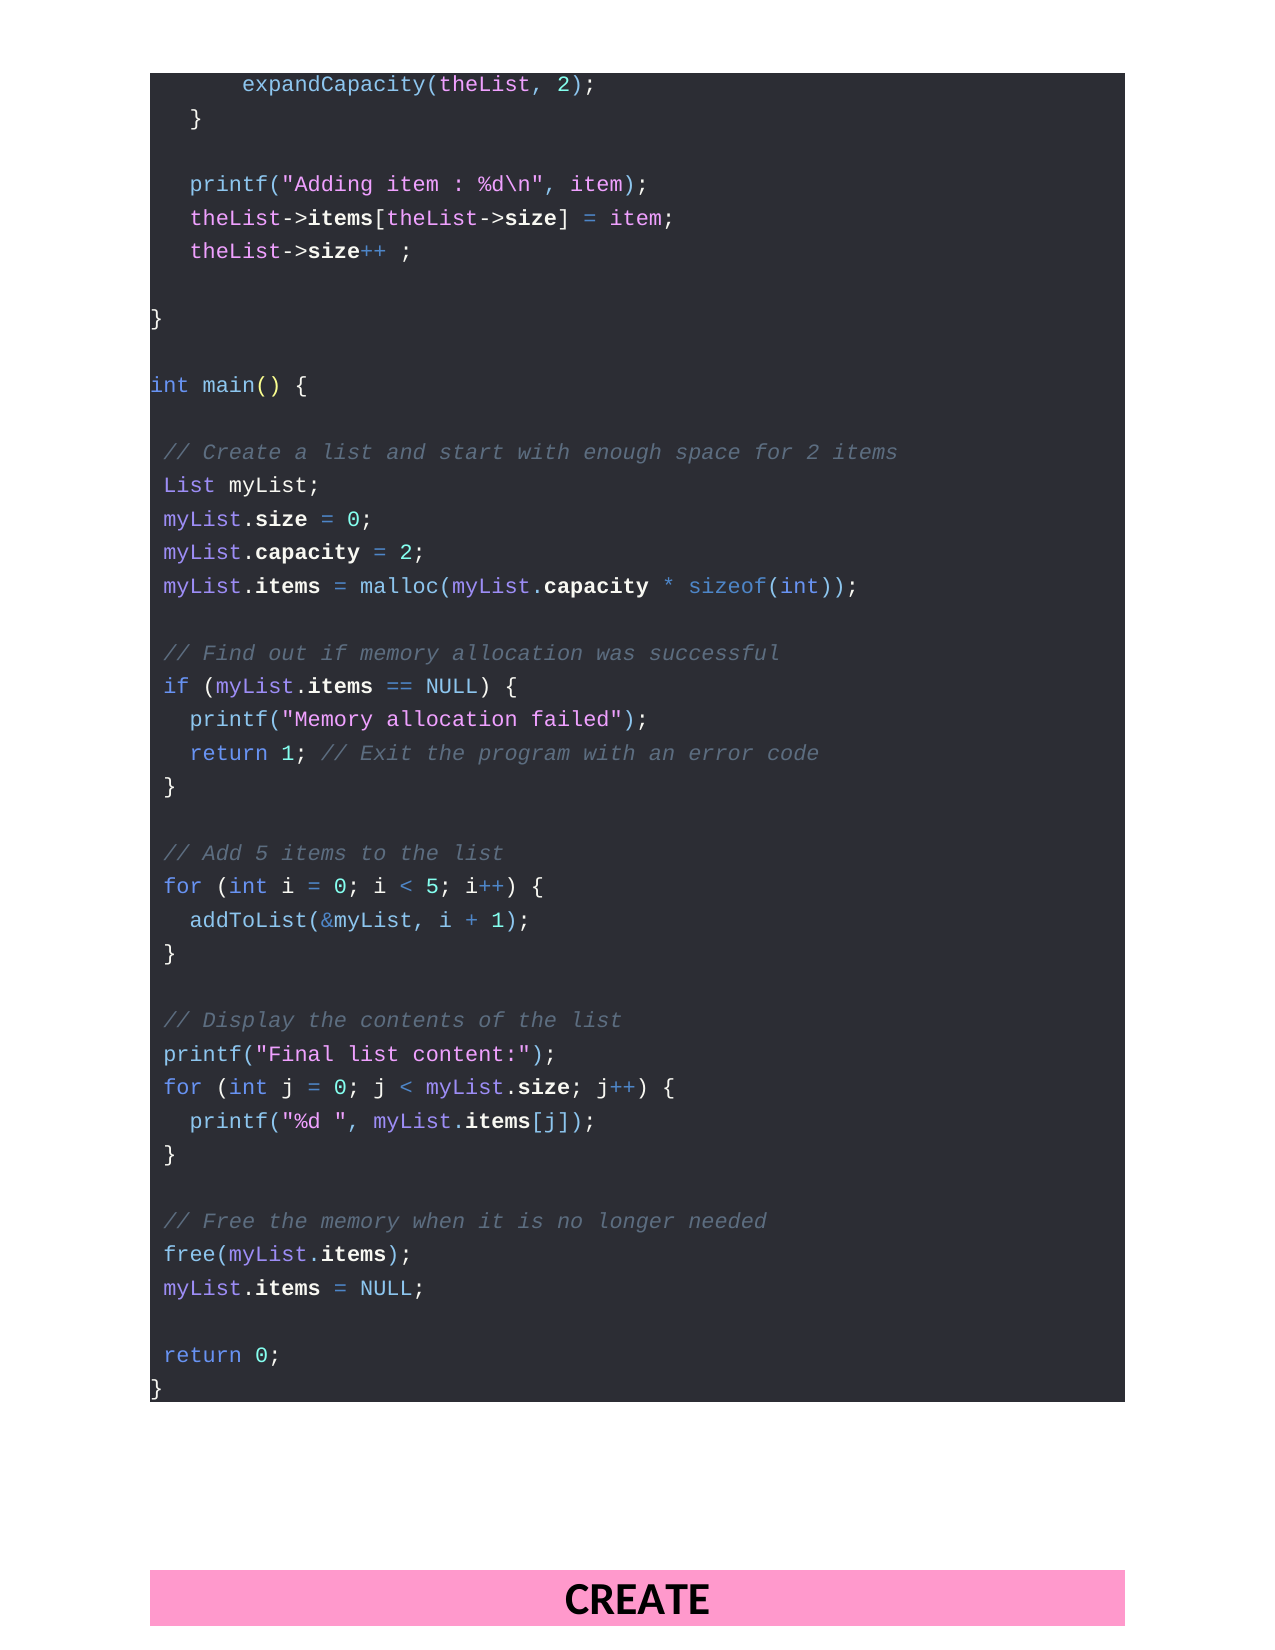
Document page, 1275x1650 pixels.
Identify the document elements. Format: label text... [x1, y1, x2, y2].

text theList->items[theList->size] = item; [150, 207, 1125, 232]
text // Add 5 items to the list [150, 842, 1125, 867]
text } [150, 1143, 1125, 1168]
text List myList; [150, 474, 1125, 499]
text } [150, 107, 1125, 131]
text free(myList.items); [150, 1243, 1125, 1268]
text myList.items = malloc(myList.capacity * sizeof(int)); [150, 575, 1125, 599]
text printf("Memory allocation failed"); [150, 708, 1125, 733]
text addToList(&myList, i + 1); [150, 909, 1125, 934]
text // Display the contents of the list [150, 1009, 1125, 1034]
text } [150, 1377, 1125, 1402]
text printf("Adding item : %d\n", item); [150, 173, 1125, 198]
text } [150, 943, 1125, 967]
text CREATE [150, 1570, 1125, 1626]
text myList.items = NULL; [150, 1277, 1125, 1302]
text myList.size = 0; [150, 508, 1125, 533]
text } [150, 307, 1125, 332]
text printf("%d ", myList.items[j]); [150, 1110, 1125, 1134]
text if (myList.items == NULL) { [150, 675, 1125, 700]
text for (int i = 0; i < 5; i++) { [150, 876, 1125, 901]
text return 0; [150, 1344, 1125, 1369]
text printf("Final list content:"); [150, 1043, 1125, 1068]
text } [150, 775, 1125, 800]
text int main() { [150, 374, 1125, 399]
text return 1; // Exit the program with an error code [150, 742, 1125, 767]
text expandCapacity(theList, 2); [150, 73, 1125, 98]
text // Find out if memory allocation was successful [150, 642, 1125, 666]
text // Free the memory when it is no longer needed [150, 1210, 1125, 1235]
text for (int j = 0; j < myList.size; j++) { [150, 1076, 1125, 1101]
text // Create a list and start with enough space for 2 items [150, 441, 1125, 466]
text myList.capacity = 2; [150, 541, 1125, 566]
text theList->size++ ; [150, 240, 1125, 265]
